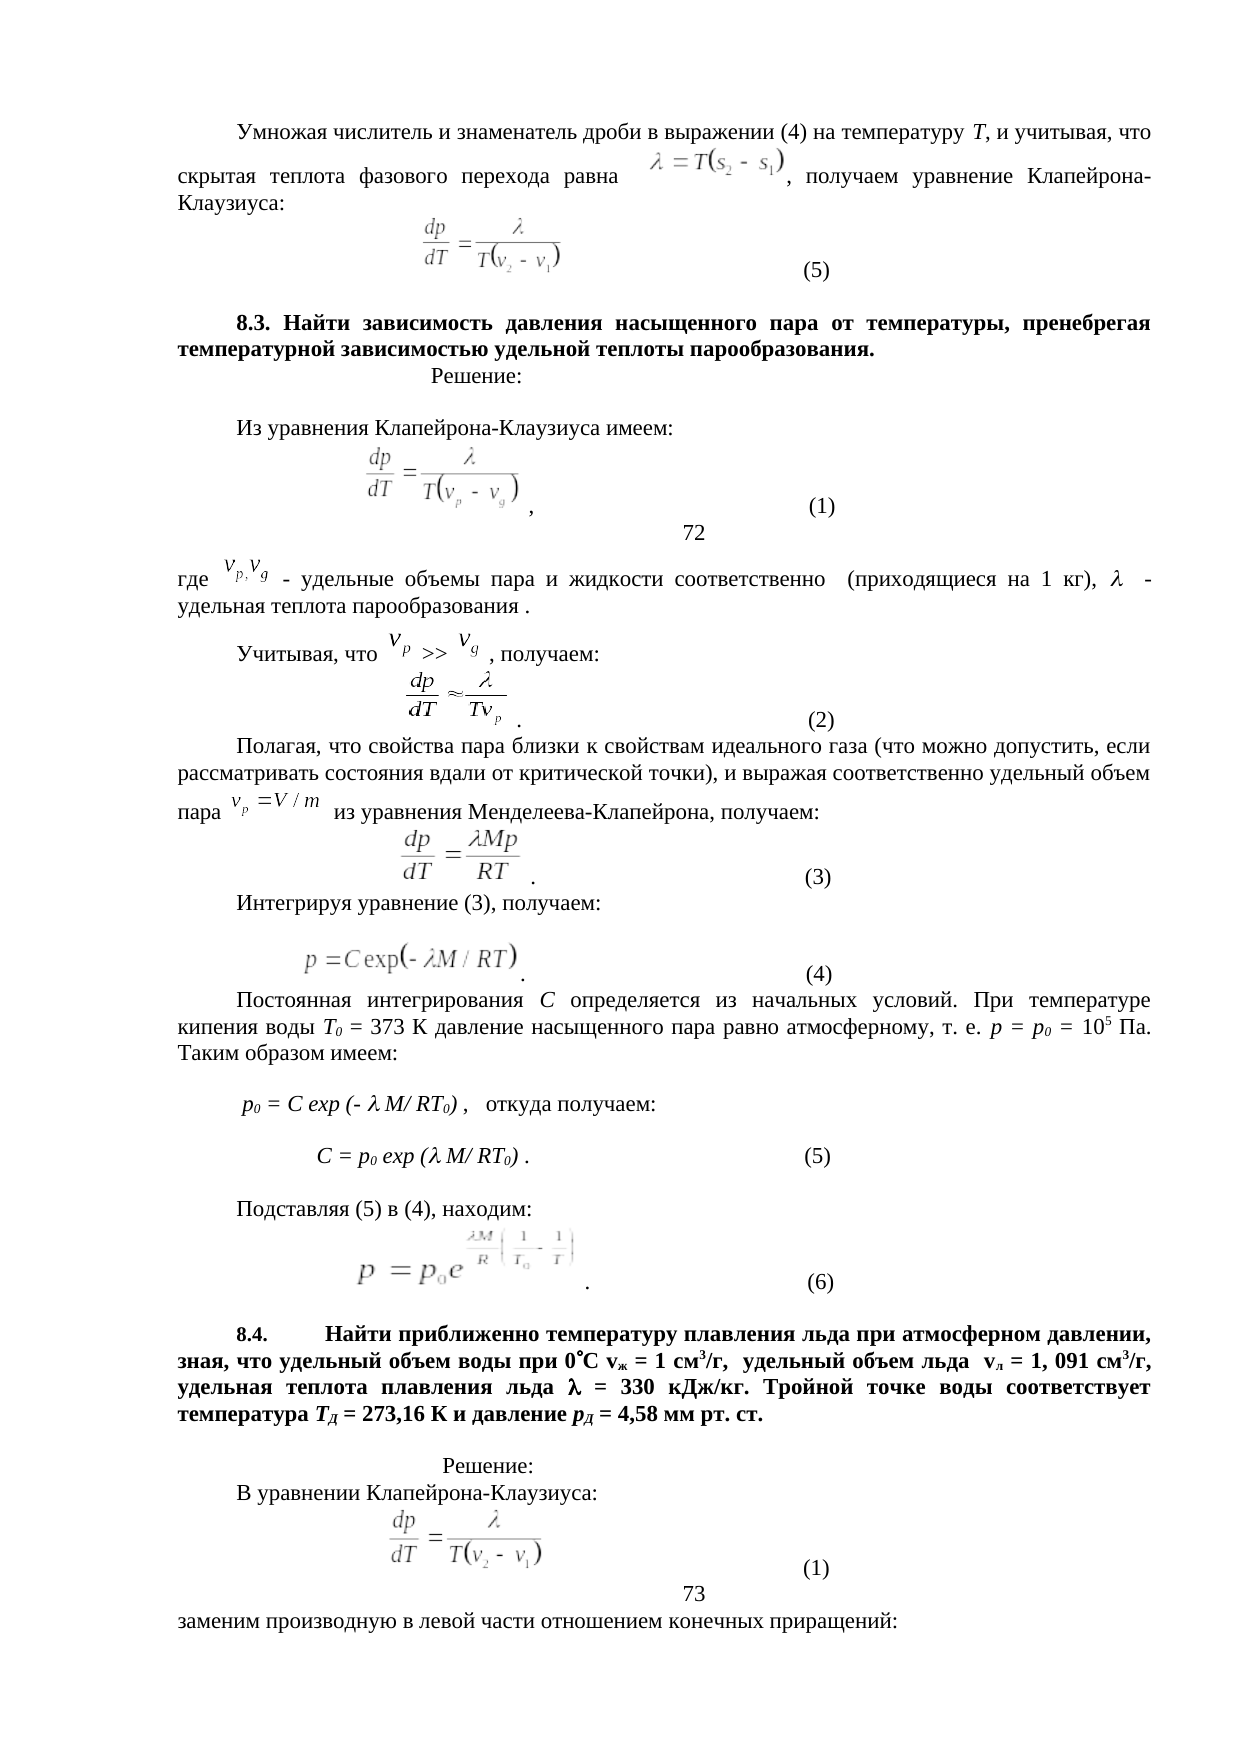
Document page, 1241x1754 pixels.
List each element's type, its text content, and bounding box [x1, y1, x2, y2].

text 8.3. Найти зависимость давления насыщенного пара от температуры, пренебрегая температурной зависимостью удельной теплоты парообразования. [177, 309, 1152, 362]
text где - удельные объемы пара и жидкости соответственно (приходящиеся на 1 кг), - удельная теплота парообразования . [177, 545, 1152, 618]
text Полагая, что свойства пара близки к свойствам идеального газа (что можно допустить, если рассматривать состояния вдали от критической точки), и выражая соответственно удельный объем пара из уравнения Менделеева-Клапейрона, получаем: [177, 733, 1152, 824]
text Решение: [177, 362, 1152, 388]
text . (3) [177, 824, 1152, 889]
text Решение: [177, 1452, 1152, 1479]
text заменим производную в левой части отношением конечных приращений: [177, 1607, 1152, 1633]
list Найти приближенно температуру плавления льда при атмосферном давлении, зная, что удельный объем воды при 0С vж = 1 см3/г, удельный объем льда vл = 1, 091 см3/г, удельная теплота плавления льда = 330 кДж/кг. Тройной точке воды соответствует температура ТД = 273,16 К и давление рД = 4,58 мм рт. ст. [177, 1321, 1152, 1426]
text Из уравнения Клапейрона-Клаузиуса имеем: [177, 414, 1152, 441]
text . (6) [177, 1221, 1152, 1294]
text . (2) [177, 666, 1152, 733]
text 73 [177, 1580, 1152, 1607]
text (5) [177, 215, 1152, 283]
text Постоянная интегрирования С определяется из начальных условий. При температуре кипения воды Т0 = 373 К давление насыщенного пара равно атмосферному, т. е. p = p0 = 105 Па. Таким образом имеем: [177, 986, 1152, 1066]
text Умножая числитель и знаменатель дроби в выражении (4) на температуру Т, и учитывая, что скрытая теплота фазового перехода равна , получаем уравнение Клапейрона-Клаузиуса: [177, 118, 1152, 215]
text Подставляя (5) в (4), находим: [177, 1195, 1152, 1221]
text Учитывая, что >> , получаем: [177, 618, 1152, 666]
text Интегрируя уравнение (3), получаем: [177, 889, 1152, 916]
text , (1) [177, 441, 1152, 519]
text 72 [177, 519, 1152, 545]
text (1) [177, 1505, 1152, 1580]
text . (4) [177, 940, 1152, 986]
text В уравнении Клапейрона-Клаузиуса: [177, 1479, 1152, 1505]
text p0 = C exp (- M/ RT0) , откуда получаем: [177, 1089, 1152, 1116]
text C = p0 exp ( M/ RT0) . (5) [177, 1142, 1152, 1169]
